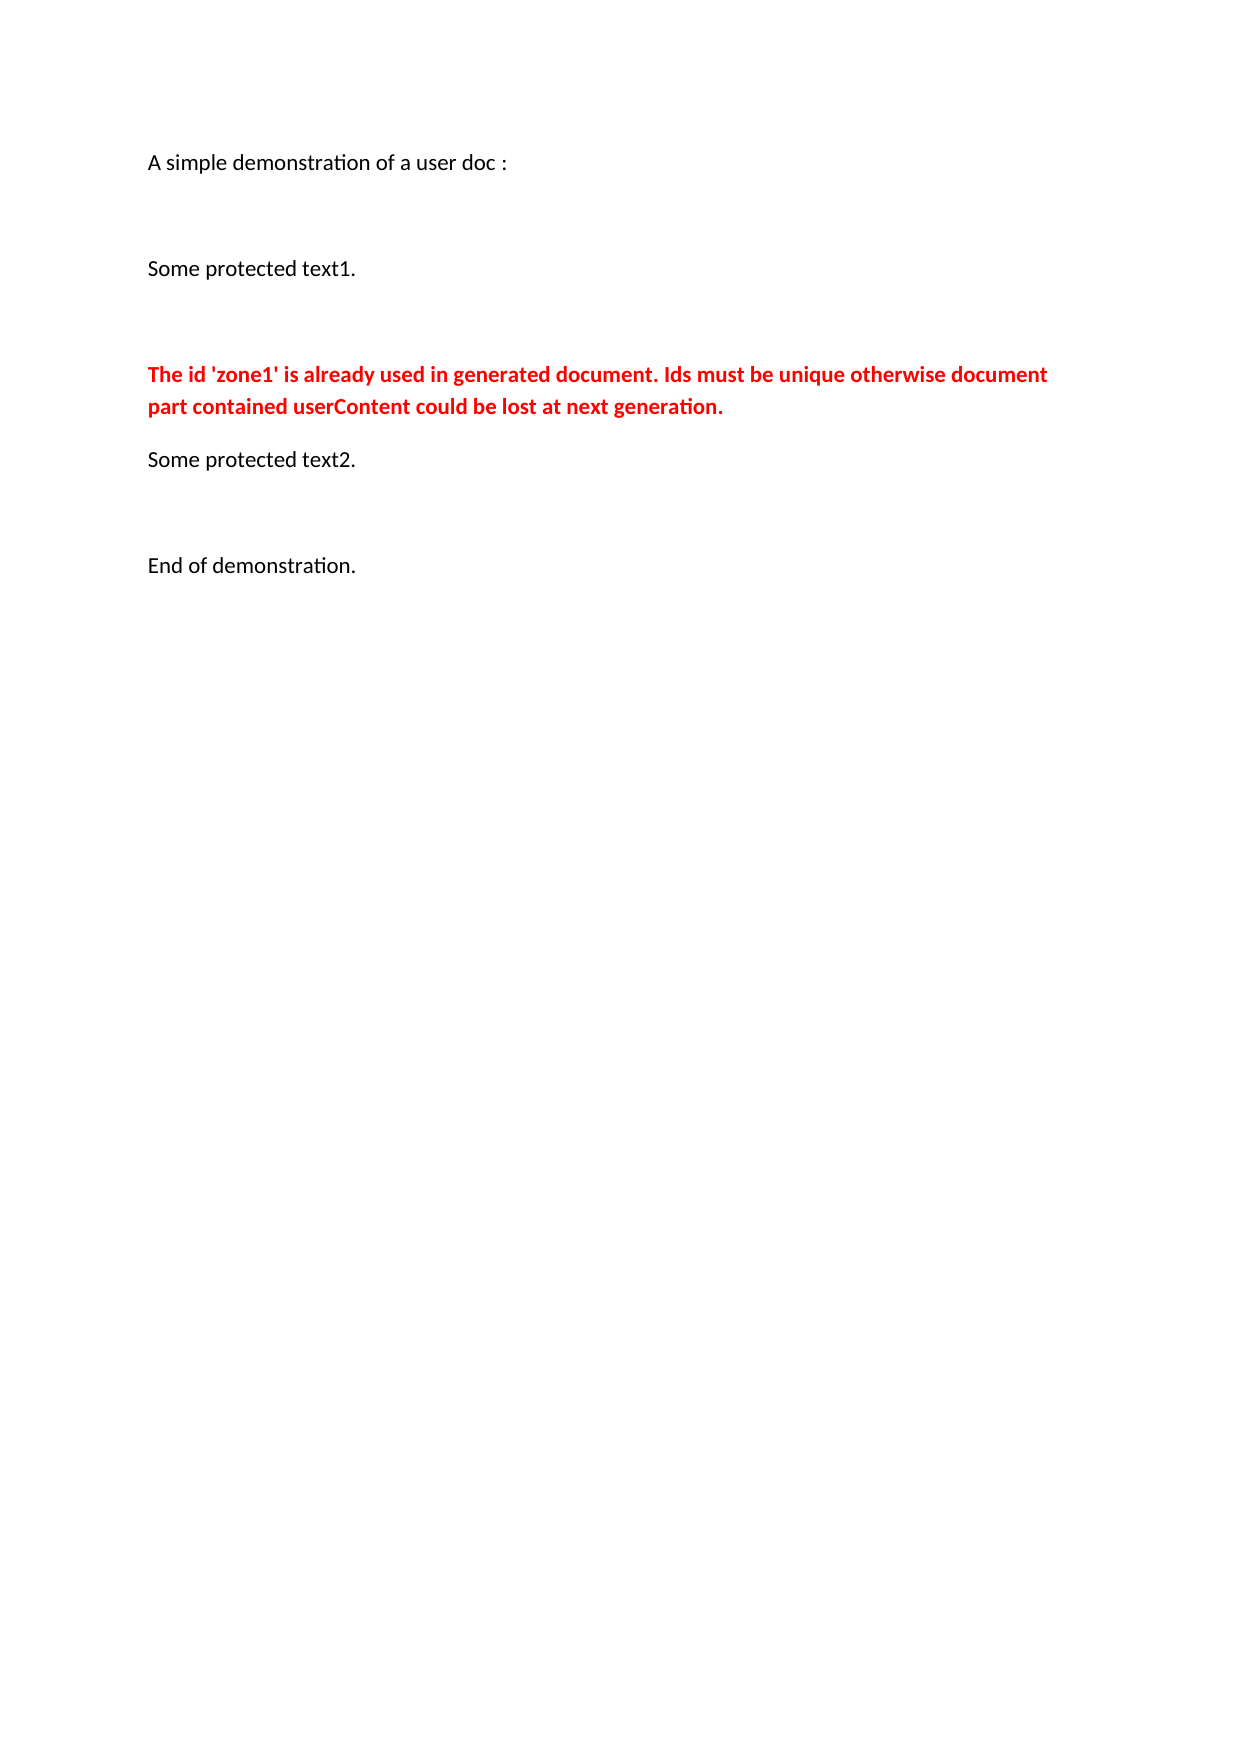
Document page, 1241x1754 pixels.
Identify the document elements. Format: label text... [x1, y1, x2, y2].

text End of demonstration. [148, 551, 1093, 579]
text Some protected text2. [148, 445, 1093, 473]
text The id 'zone1' is already used in generated document. Ids must be unique otherwise document part contained userContent could be lost at next generation. [148, 360, 1093, 420]
text A simple demonstration of a user doc : [148, 148, 1093, 176]
text Some protected text1. [148, 254, 1093, 282]
